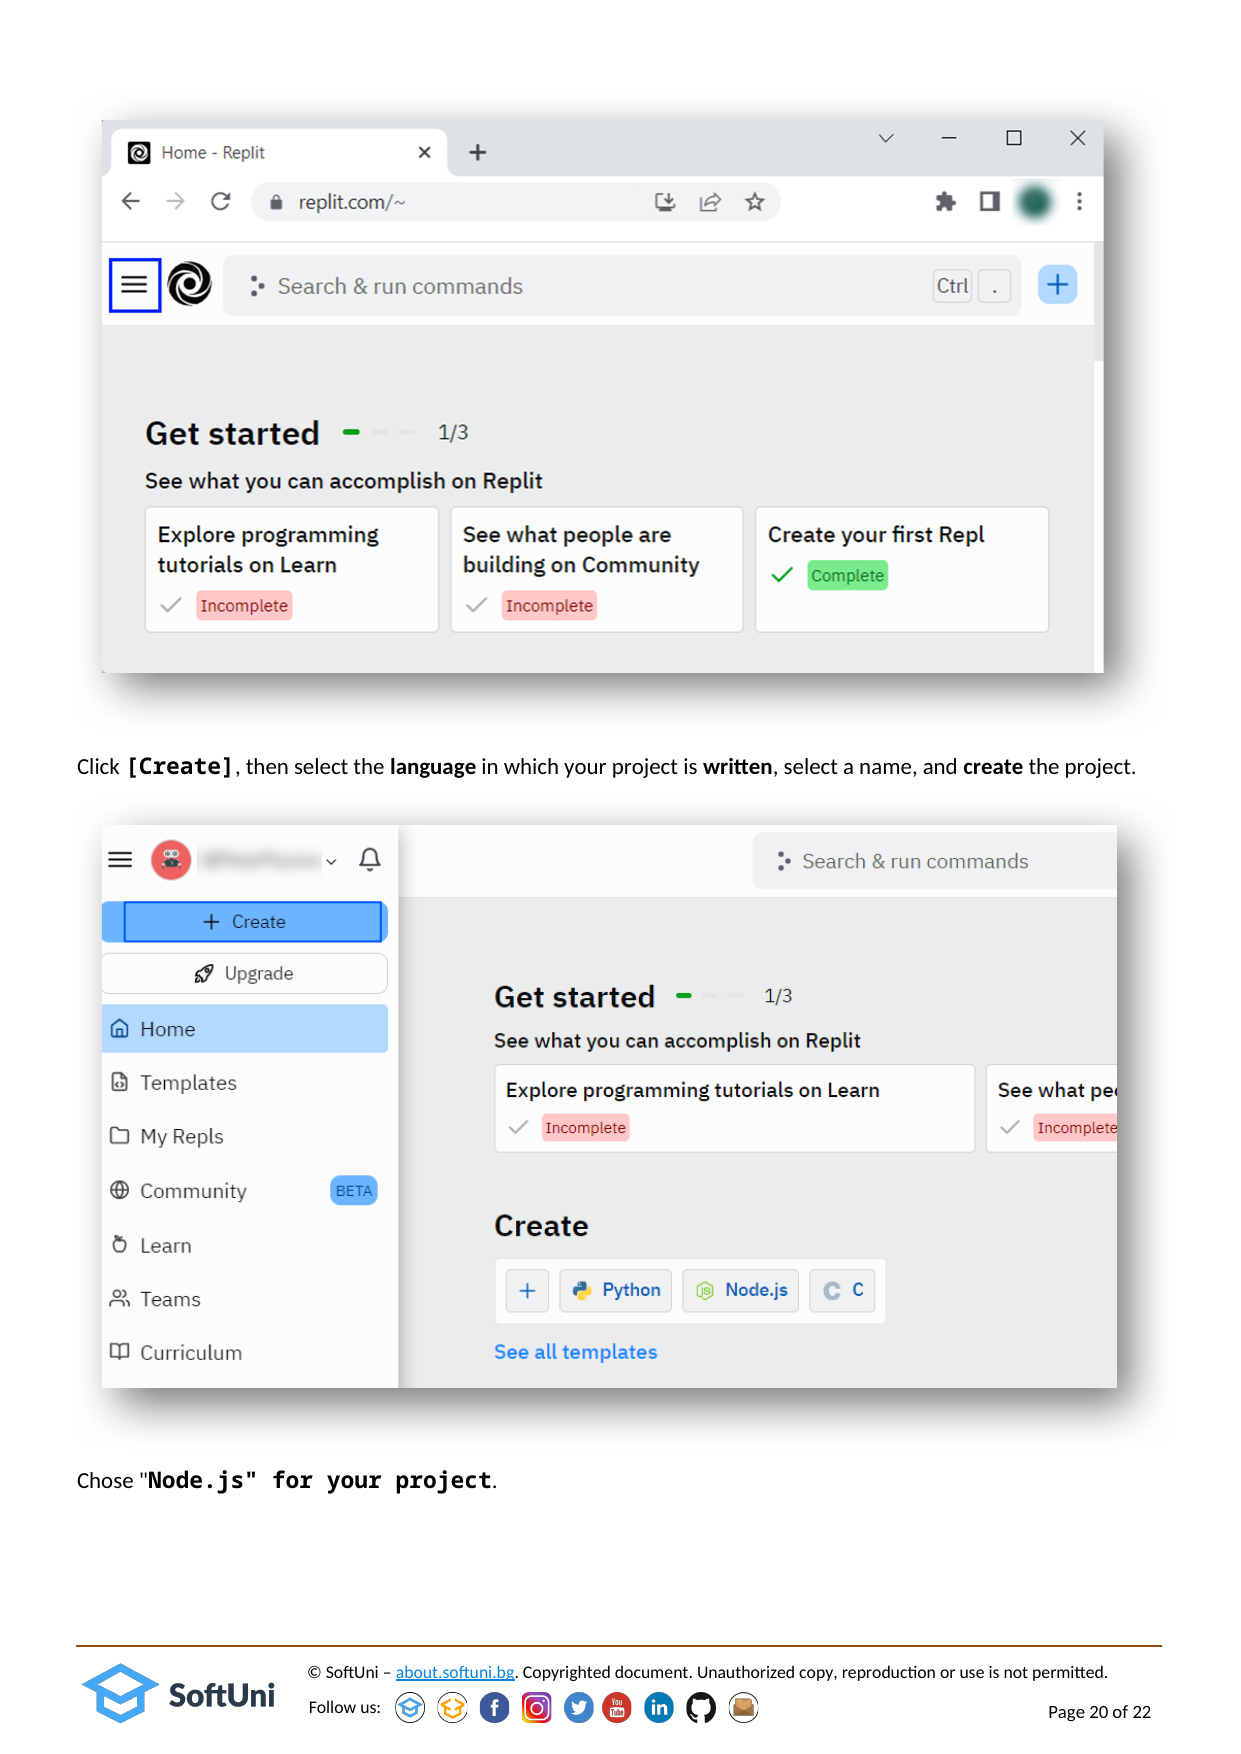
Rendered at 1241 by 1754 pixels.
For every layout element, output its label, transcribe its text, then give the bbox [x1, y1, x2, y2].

picture [437, 1692, 468, 1723]
picture [644, 1714, 653, 1723]
picture [479, 1692, 510, 1723]
picture [665, 1692, 674, 1701]
picture [665, 1714, 674, 1723]
text Chose "Node.js" for your project. [77, 1464, 1163, 1495]
picture [728, 1692, 759, 1723]
picture [395, 1692, 425, 1723]
picture [101, 120, 1104, 673]
picture [644, 1692, 653, 1701]
picture [75, 1658, 281, 1729]
picture [658, 1705, 667, 1714]
picture [564, 1692, 594, 1723]
text Click [Create], then select the language in which your project is written, select a name, and create the project. [77, 750, 1163, 781]
picture [686, 1692, 716, 1723]
picture [522, 1692, 552, 1723]
picture [101, 825, 1117, 1388]
picture [602, 1692, 632, 1723]
